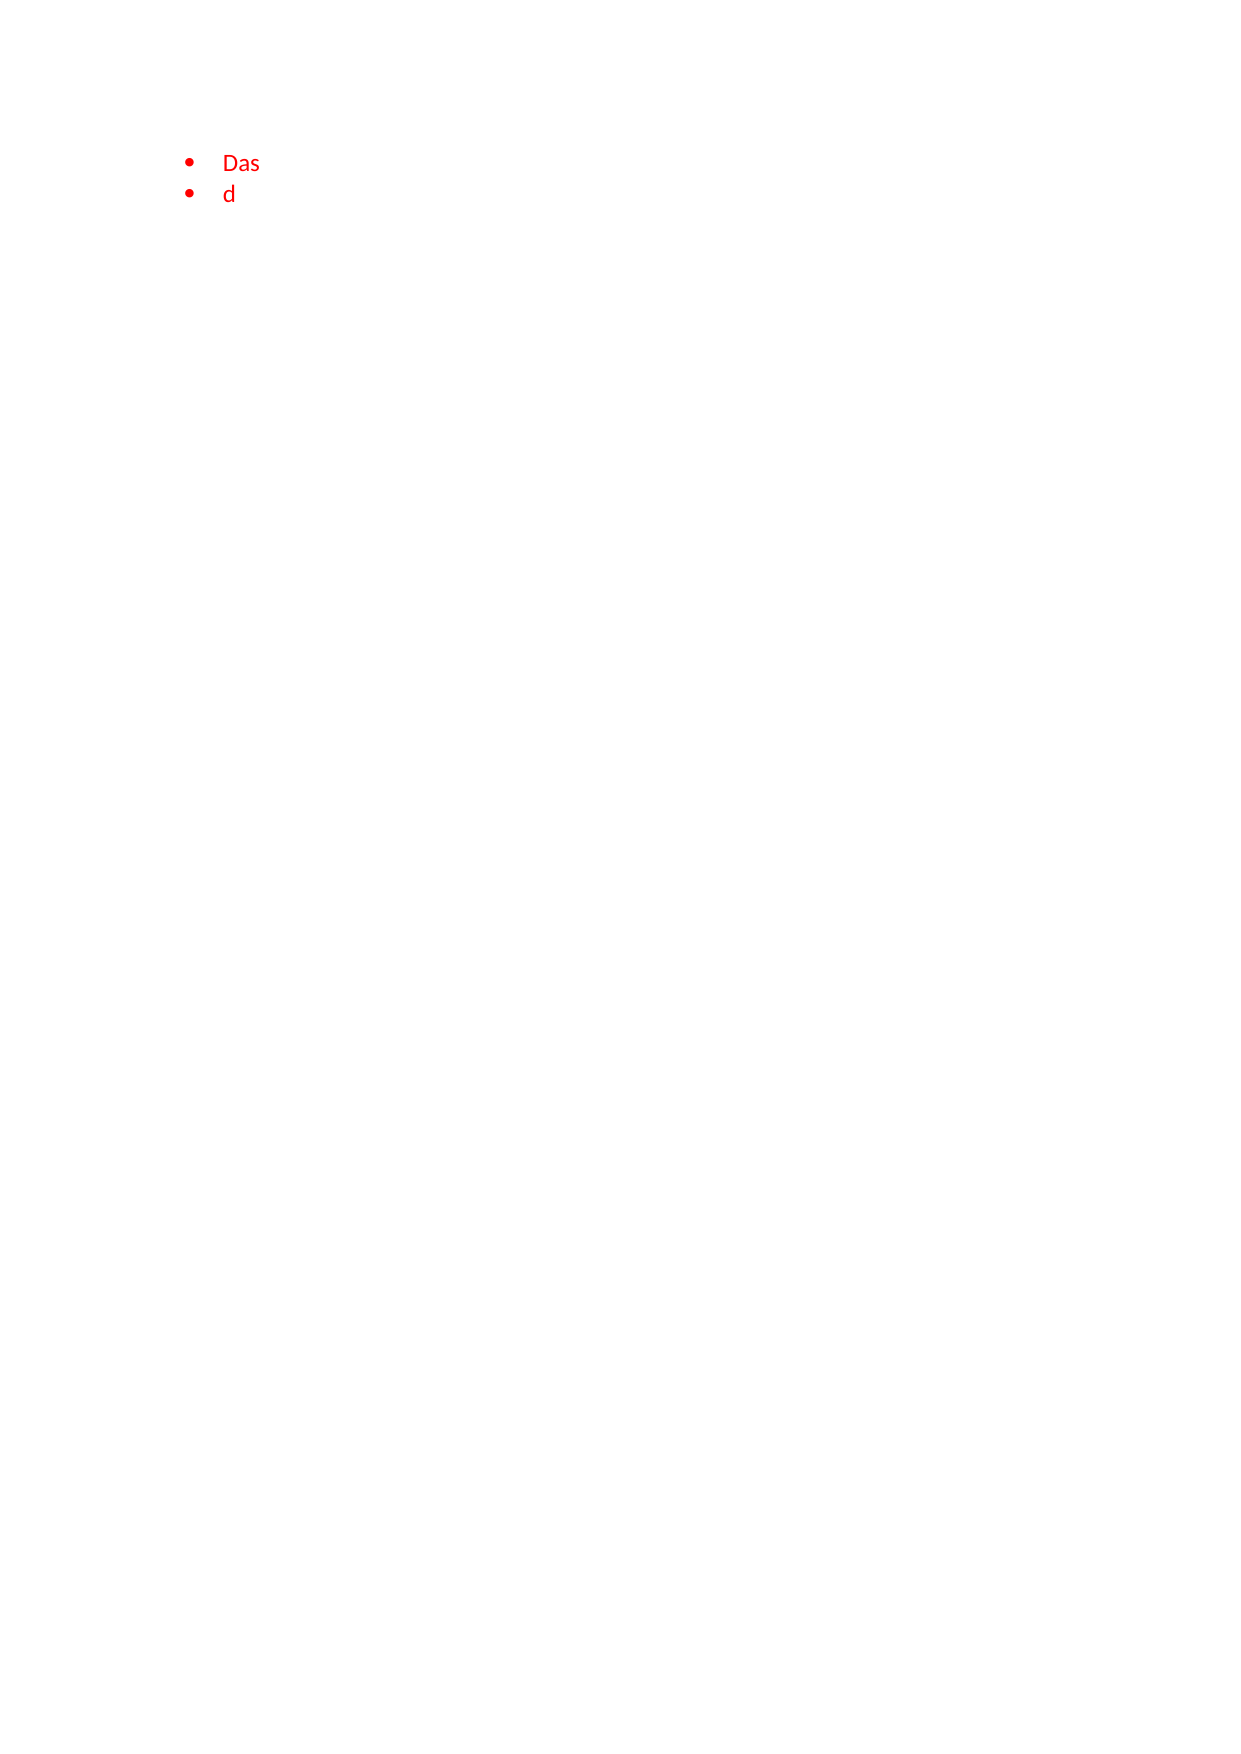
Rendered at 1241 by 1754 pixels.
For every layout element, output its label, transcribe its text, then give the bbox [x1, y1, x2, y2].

list d [185, 178, 1093, 209]
list Das [185, 148, 1093, 178]
